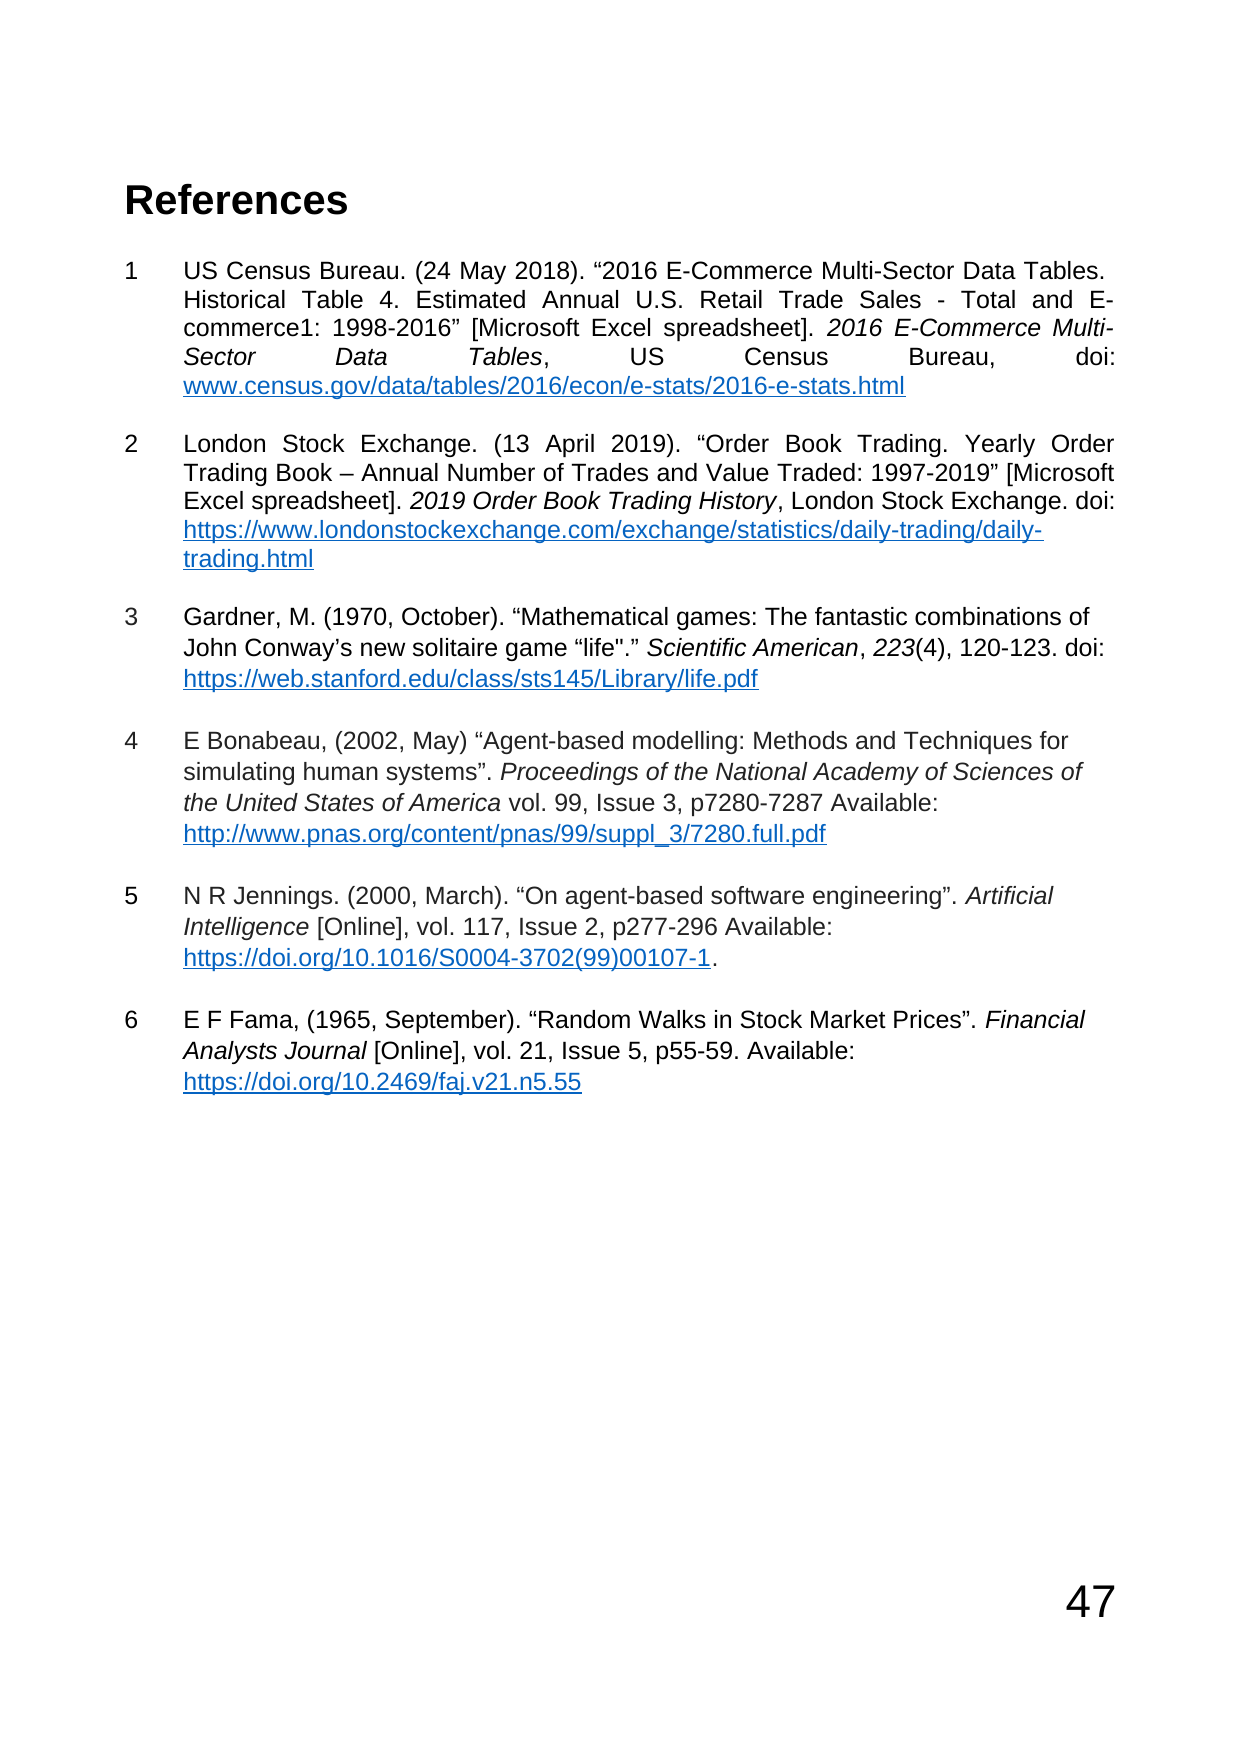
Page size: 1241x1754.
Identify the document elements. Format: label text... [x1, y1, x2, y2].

subtitle References [124, 175, 1116, 223]
text 3 Gardner, M. (1970, October). “Mathematical games: The fantastic combinations of John Conway’s new solitaire game “life".” Scientific American, 223(4), 120-123. doi: https://web.stanford.edu/class/sts145/Library/life.pdf [124, 602, 1116, 692]
text 1 US Census Bureau. (24 May 2018). “2016 E-Commerce Multi-Sector Data Tables. Historical Table 4. Estimated Annual U.S. Retail Trade Sales - Total and E-commerce1: 1998-2016” [Microsoft Excel spreadsheet]. 2016 E-Commerce Multi-Sector Data Tables, US Census Bureau, doi: www.census.gov/data/tables/2016/econ/e-stats/2016-e-stats.html [124, 256, 1116, 399]
text 4 E Bonabeau, (2002, May) “Agent-based modelling: Methods and Techniques for simulating human systems”. Proceedings of the National Academy of Sciences of the United States of America vol. 99, Issue 3, p7280-7287 Available: http://www.pnas.org/content/pnas/99/suppl_3/7280.full.pdf [124, 726, 1116, 848]
text 5 N R Jennings. (2000, March). “On agent-based software engineering”. Artificial Intelligence [Online], vol. 117, Issue 2, p277-296 Available: https://doi.org/10.1016/S0004-3702(99)00107-1. [124, 881, 1116, 972]
text 2 London Stock Exchange. (13 April 2019). “Order Book Trading. Yearly Order Trading Book – Annual Number of Trades and Value Traded: 1997-2019” [Microsoft Excel spreadsheet]. 2019 Order Book Trading History, London Stock Exchange. doi: https://www.londonstockexchange.com/exchange/statistics/daily-trading/daily-trading.html [124, 429, 1116, 572]
text 6 E F Fama, (1965, September). “Random Walks in Stock Market Prices”. Financial Analysts Journal [Online], vol. 21, Issue 5, p55-59. Available: https://doi.org/10.2469/faj.v21.n5.55 [124, 1005, 1116, 1096]
